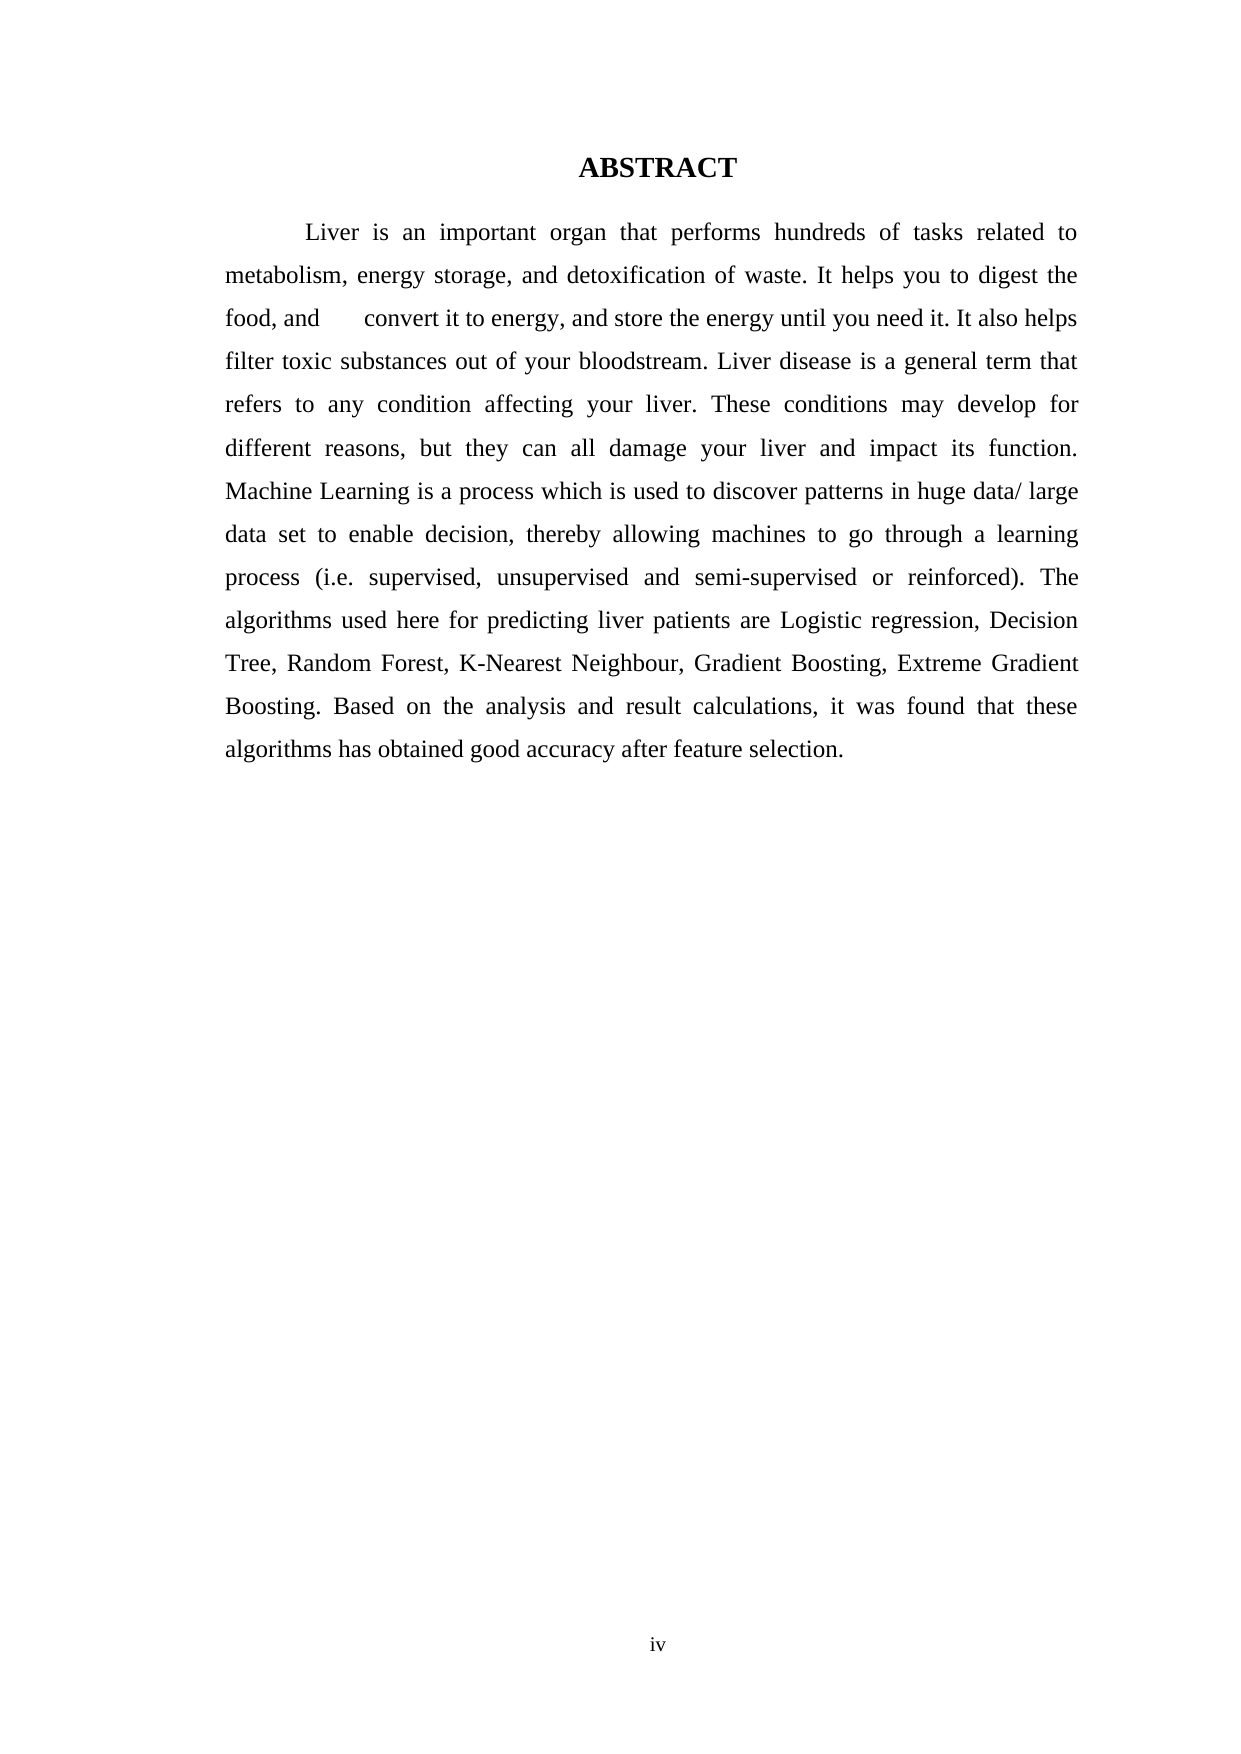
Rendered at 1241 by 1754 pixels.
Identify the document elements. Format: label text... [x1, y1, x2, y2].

text Liver is an important organ that performs hundreds of tasks related to metabolism, energy storage, and detoxification of waste. It helps you to digest the food, and convert it to energy, and store the energy until you need it. It also helps filter toxic substances out of your bloodstream. Liver disease is a general term that refers to any condition affecting your liver. These conditions may develop for different reasons, but they can all damage your liver and impact its function. Machine Learning is a process which is used to discover patterns in huge data/ large data set to enable decision, thereby allowing machines to go through a learning process (i.e. supervised, unsupervised and semi-supervised or reinforced). The algorithms used here for predicting liver patients are Logistic regression, Decision Tree, Random Forest, K-Nearest Neighbour, Gradient Boosting, Extreme Gradient Boosting. Based on the analysis and result calculations, it was found that these algorithms has obtained good accuracy after feature selection. [225, 217, 1079, 763]
text ABSTRACT [225, 150, 1090, 183]
